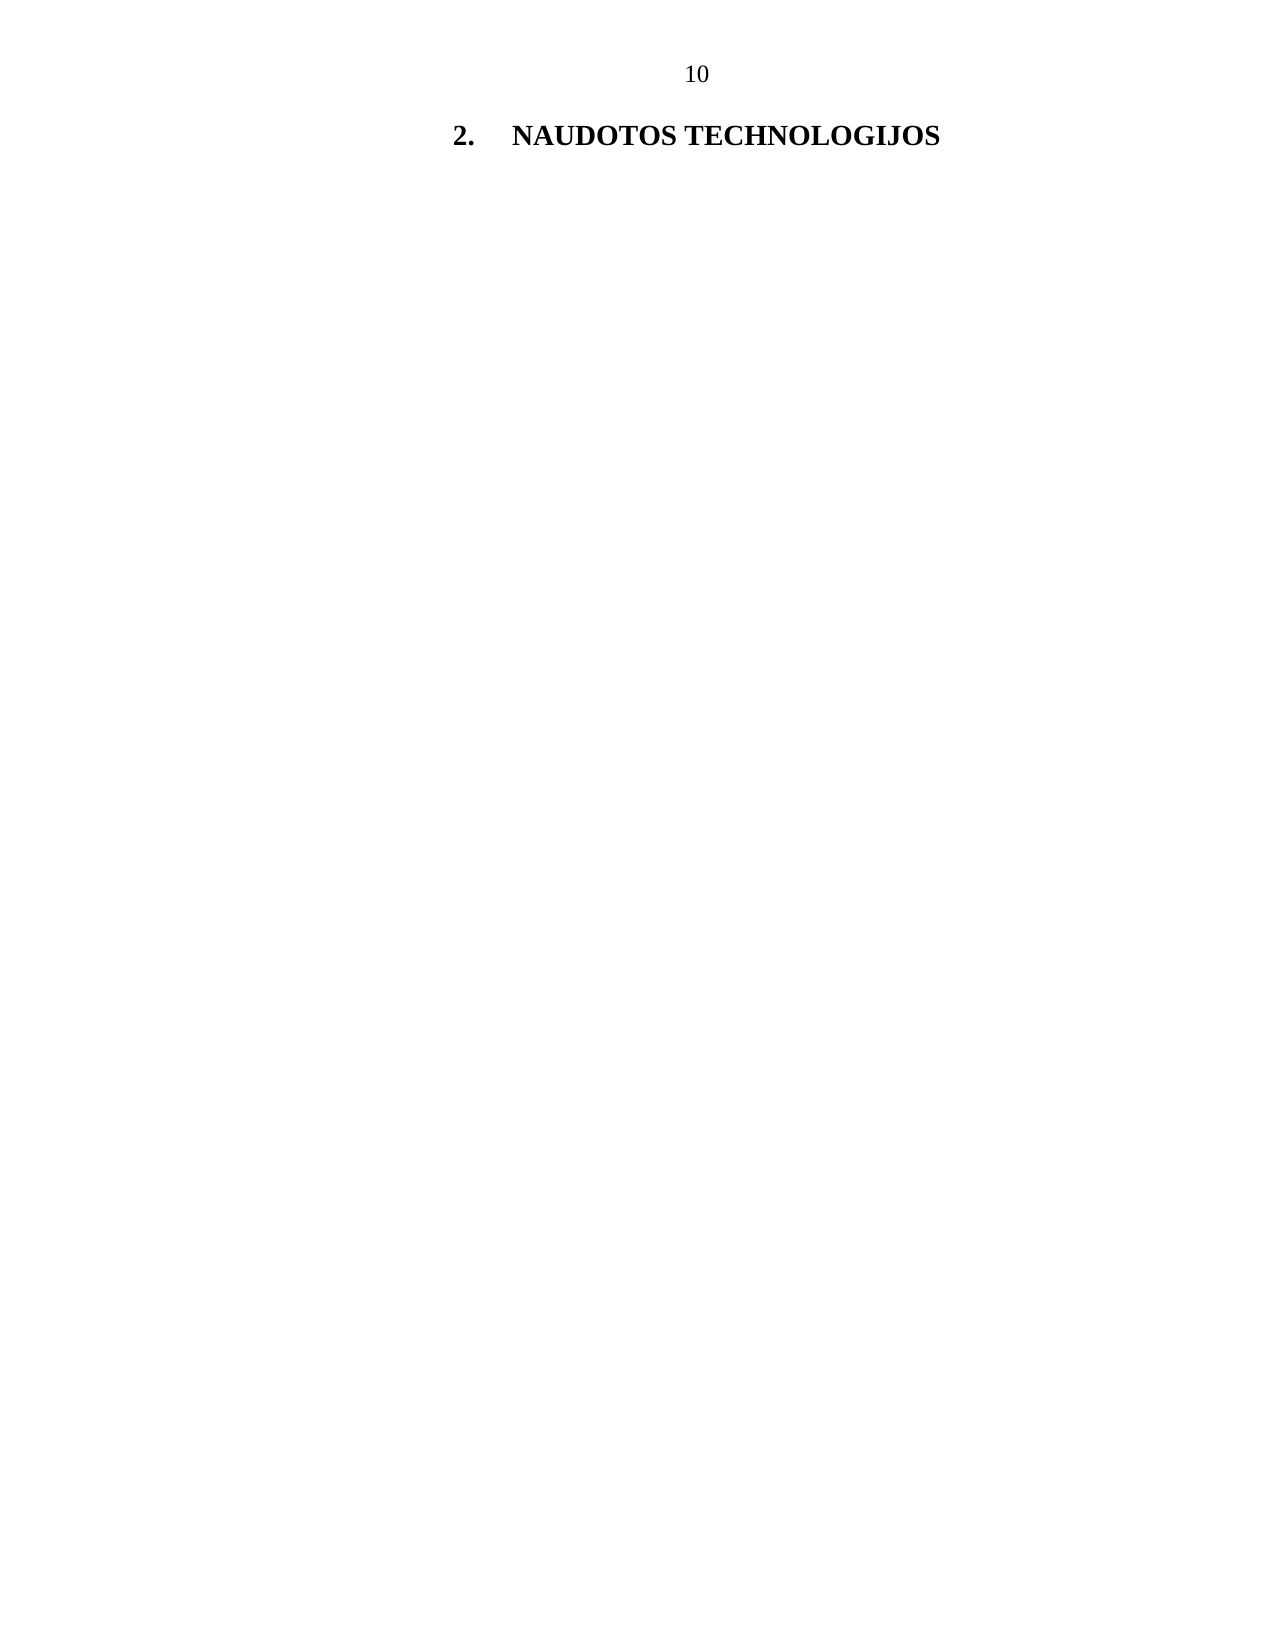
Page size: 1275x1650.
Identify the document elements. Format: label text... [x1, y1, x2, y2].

subtitle NAUDOTOS TECHNOLOGIJOS [177, 118, 1216, 152]
